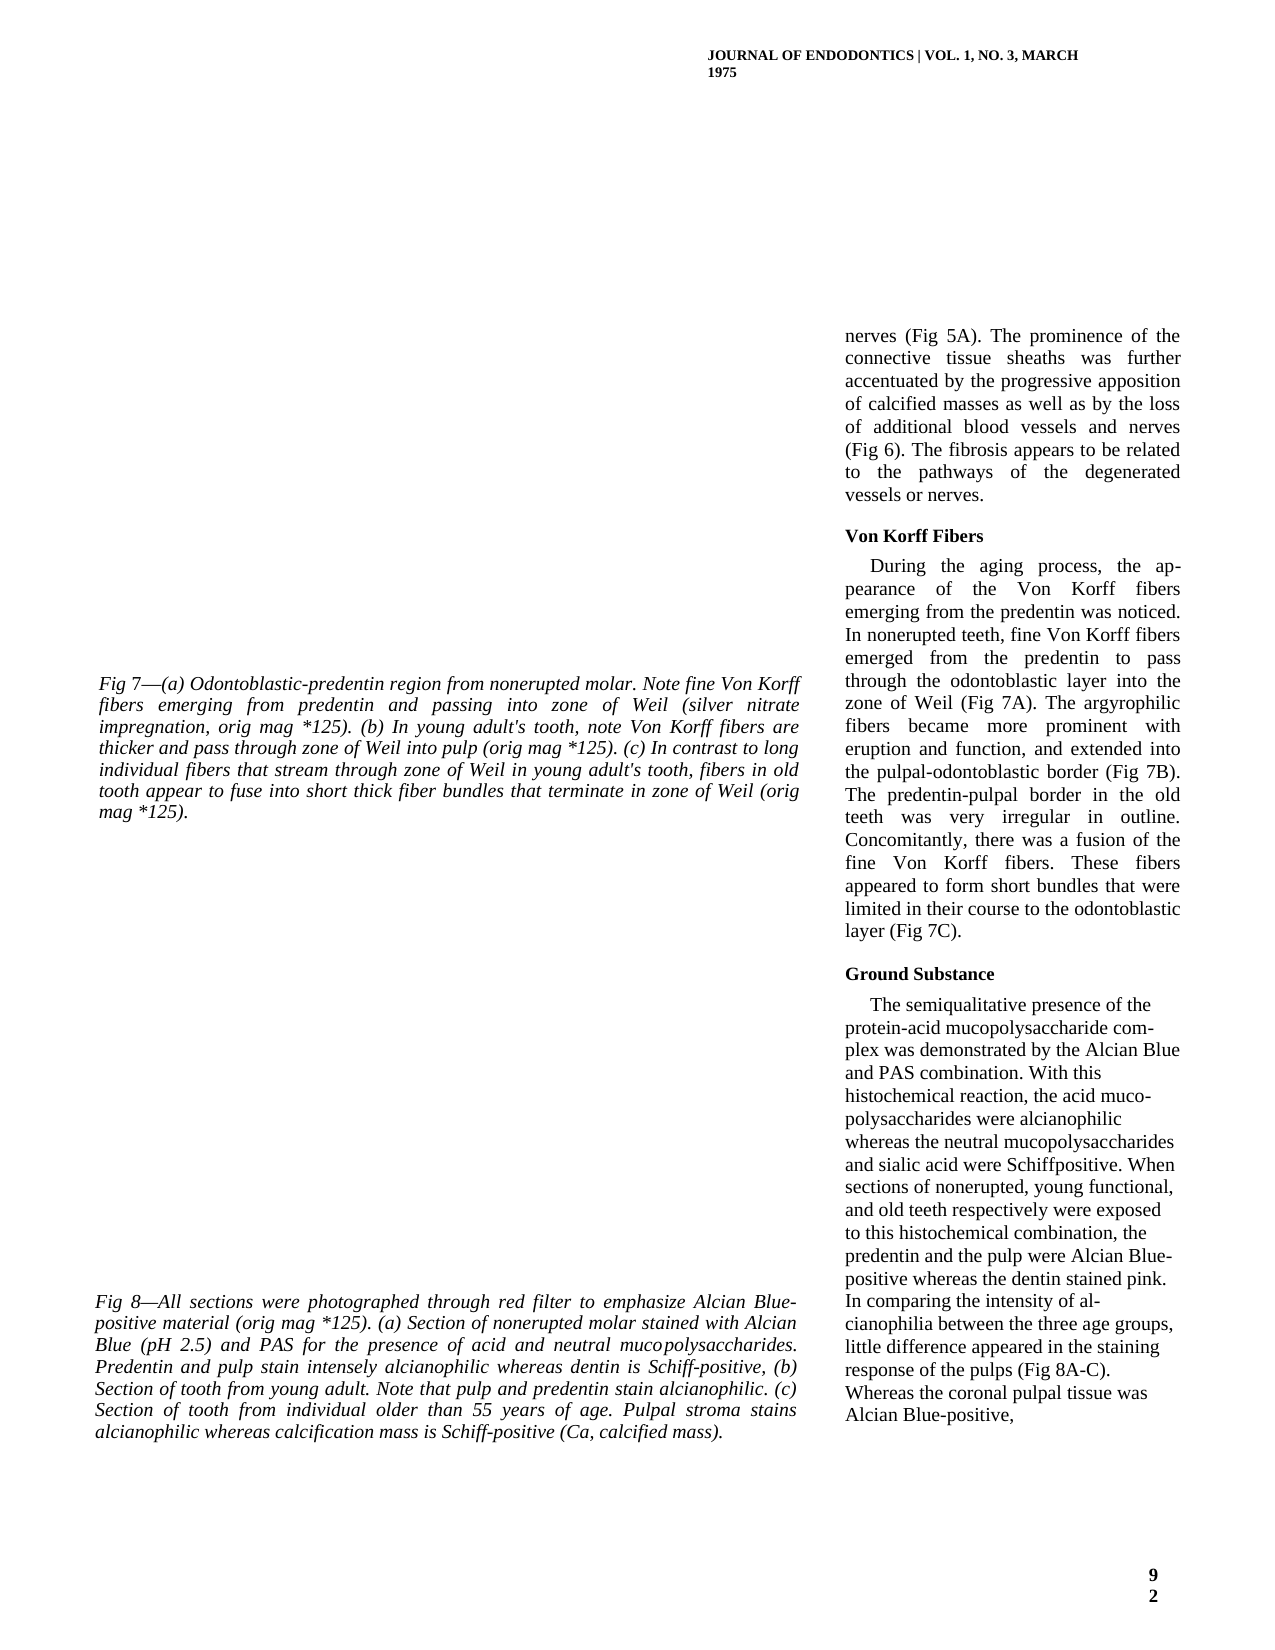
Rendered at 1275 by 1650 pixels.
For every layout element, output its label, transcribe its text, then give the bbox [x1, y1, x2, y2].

text nerves (Fig 5A). The prominence of the connective tissue sheaths was further accentuated by the progressive apposition of calcified masses as well as by the loss of additional blood vessels and nerves (Fig 6). The fibrosis appears to be related to the pathways of the degenerated vessels or nerves. [845, 323, 1181, 506]
subtitle Von Korff Fibers [845, 525, 1181, 546]
text The semiqualitative presence of the protein-acid mucopolysaccharide complex was demonstrated by the Alcian Blue and PAS combination. With this histochemical reaction, the acid mucopolysaccharides were alcianophilic whereas the neutral mucopolysaccharides and sialic acid were Schiffpositive. When sections of nonerupted, young functional, and old teeth respectively were exposed to this histochemical combination, the predentin and the pulp were Alcian Blue-positive whereas the dentin stained pink. In comparing the intensity of al- cianophilia between the three age groups, little difference appeared in the staining response of the pulps (Fig 8A-C). Whereas the coronal pulpal tissue was Alcian Blue-positive, [845, 993, 1181, 1426]
subtitle Ground Substance [845, 963, 1181, 985]
text During the aging process, the appearance of the Von Korff fibers emerging from the predentin was noticed. In nonerupted teeth, fine Von Korff fibers emerged from the predentin to pass through the odontoblastic layer into the zone of Weil (Fig 7A). The argyrophilic fibers became more prominent with eruption and function, and extended into the pulpal-odontoblastic border (Fig 7B). The predentin-pulpal border in the old teeth was very irregular in outline. Concomitantly, there was a fusion of the fine Von Korff fibers. These fibers appeared to form short bundles that were limited in their course to the odontoblastic layer (Fig 7C). [845, 554, 1181, 942]
